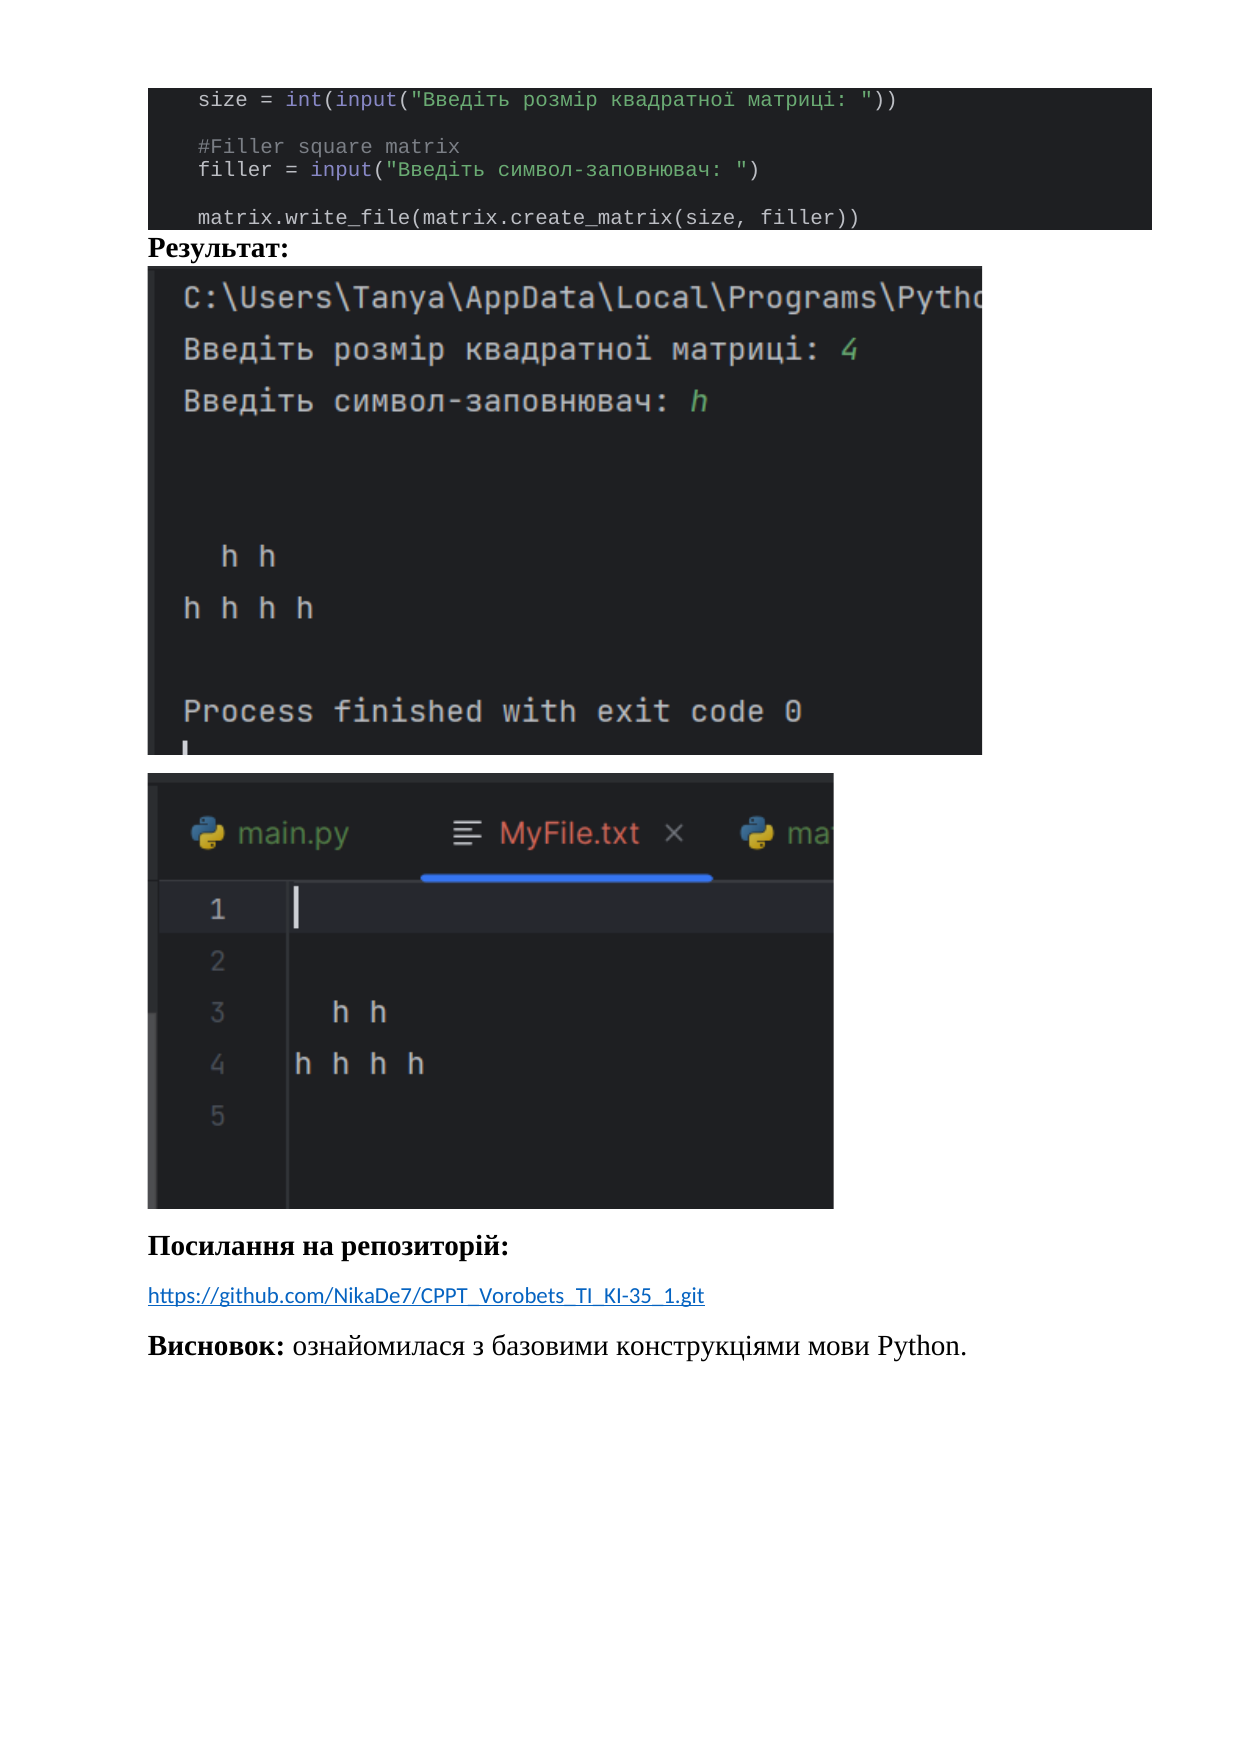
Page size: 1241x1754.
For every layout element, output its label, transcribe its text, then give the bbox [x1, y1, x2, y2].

text https://github.com/NikaDe7/CPPT_Vorobets_TI_KI-35_1.git [148, 1281, 1152, 1309]
picture [147, 266, 983, 755]
picture [147, 773, 834, 1209]
text Результат: [148, 230, 1152, 264]
text Висновок: ознайомилася з базовими конструкціями мови Python. [148, 1328, 1152, 1361]
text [148, 88, 1152, 230]
text Посилання на репозиторій: [148, 1228, 1152, 1261]
